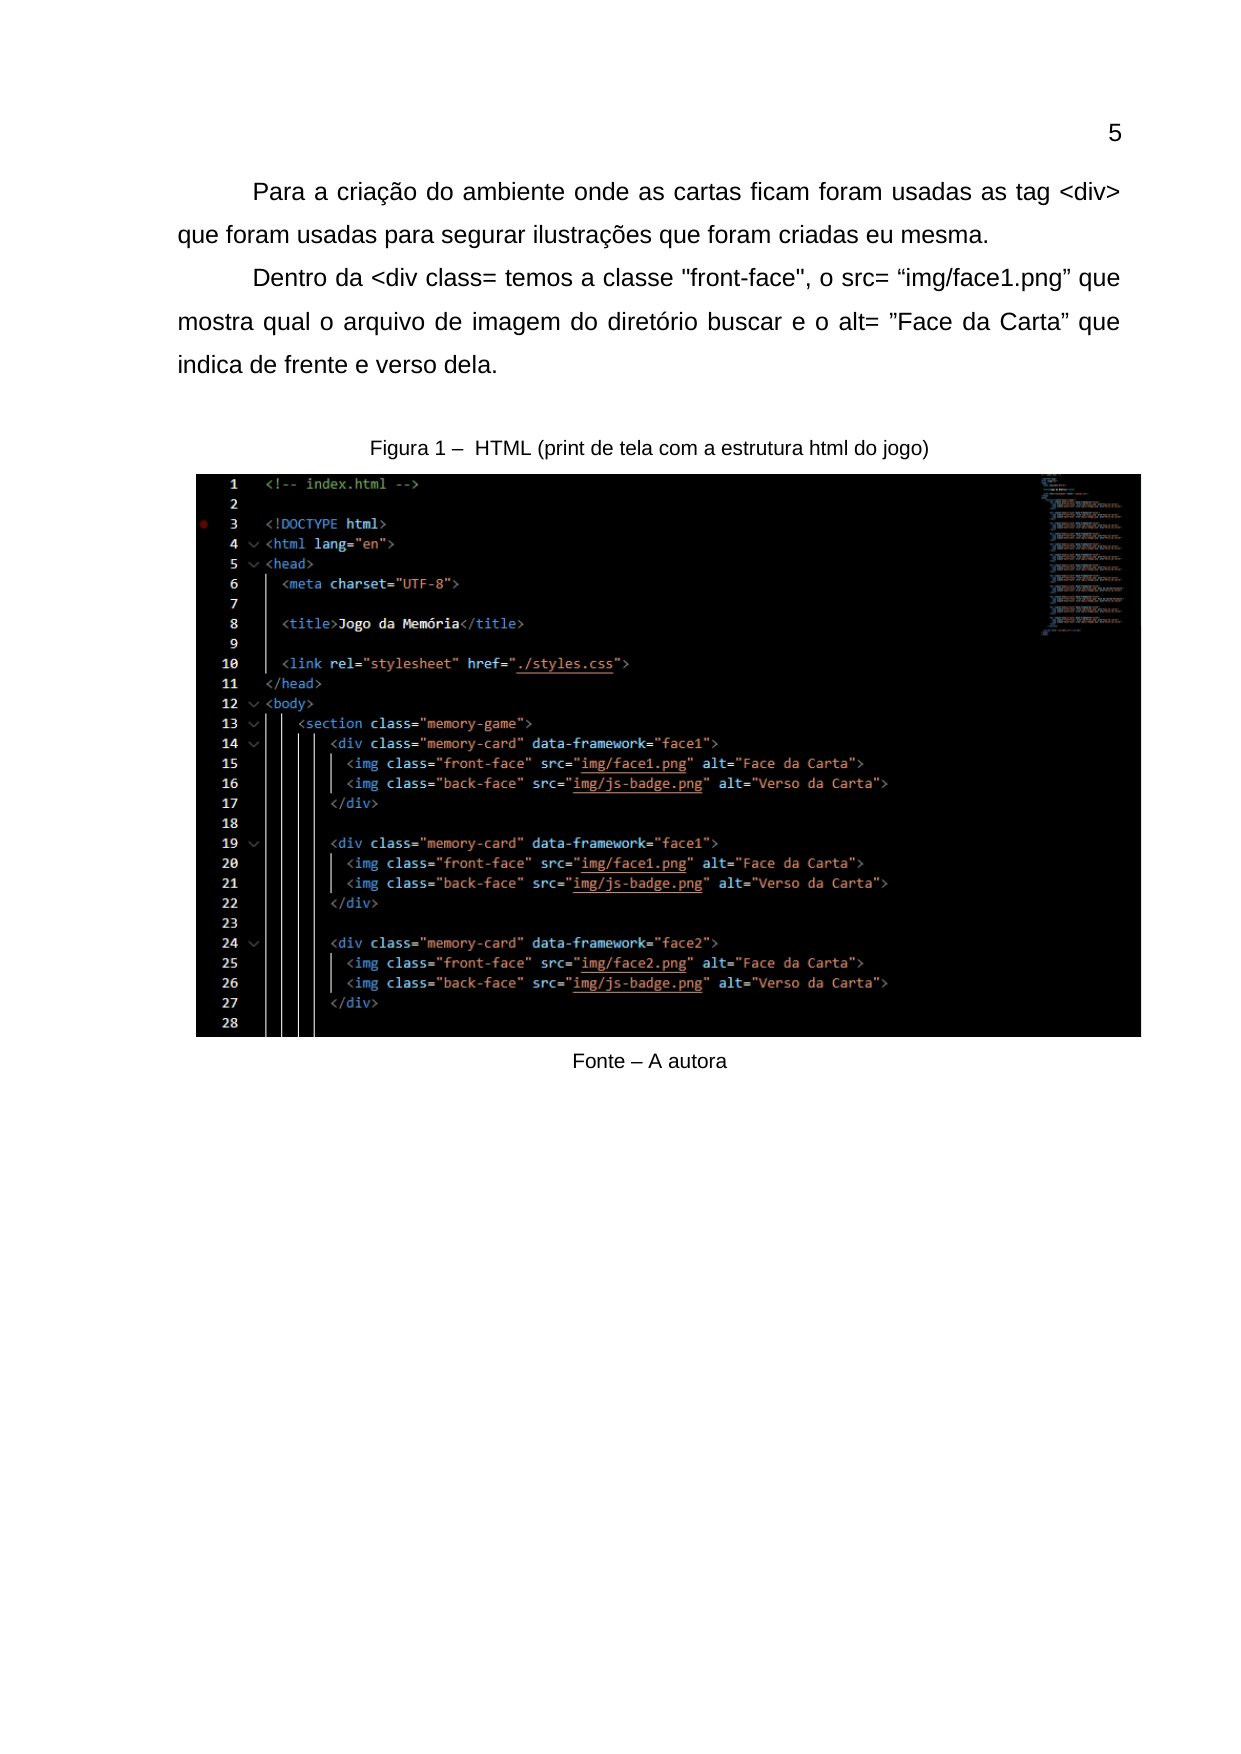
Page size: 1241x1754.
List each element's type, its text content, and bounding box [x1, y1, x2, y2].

text Para a criação do ambiente onde as cartas ficam foram usadas as tag <div> que foram usadas para segurar ilustrações que foram criadas eu mesma. [177, 177, 1122, 249]
text Dentro da <div class= temos a classe "front-face", o src= “img/face1.png” que mostra qual o arquivo de imagem do diretório buscar e o alt= ”Face da Carta” que indica de frente e verso dela. [177, 263, 1122, 378]
text Figura 1 – HTML (print de tela com a estrutura html do jogo)Fonte – A autora [177, 436, 1122, 1073]
